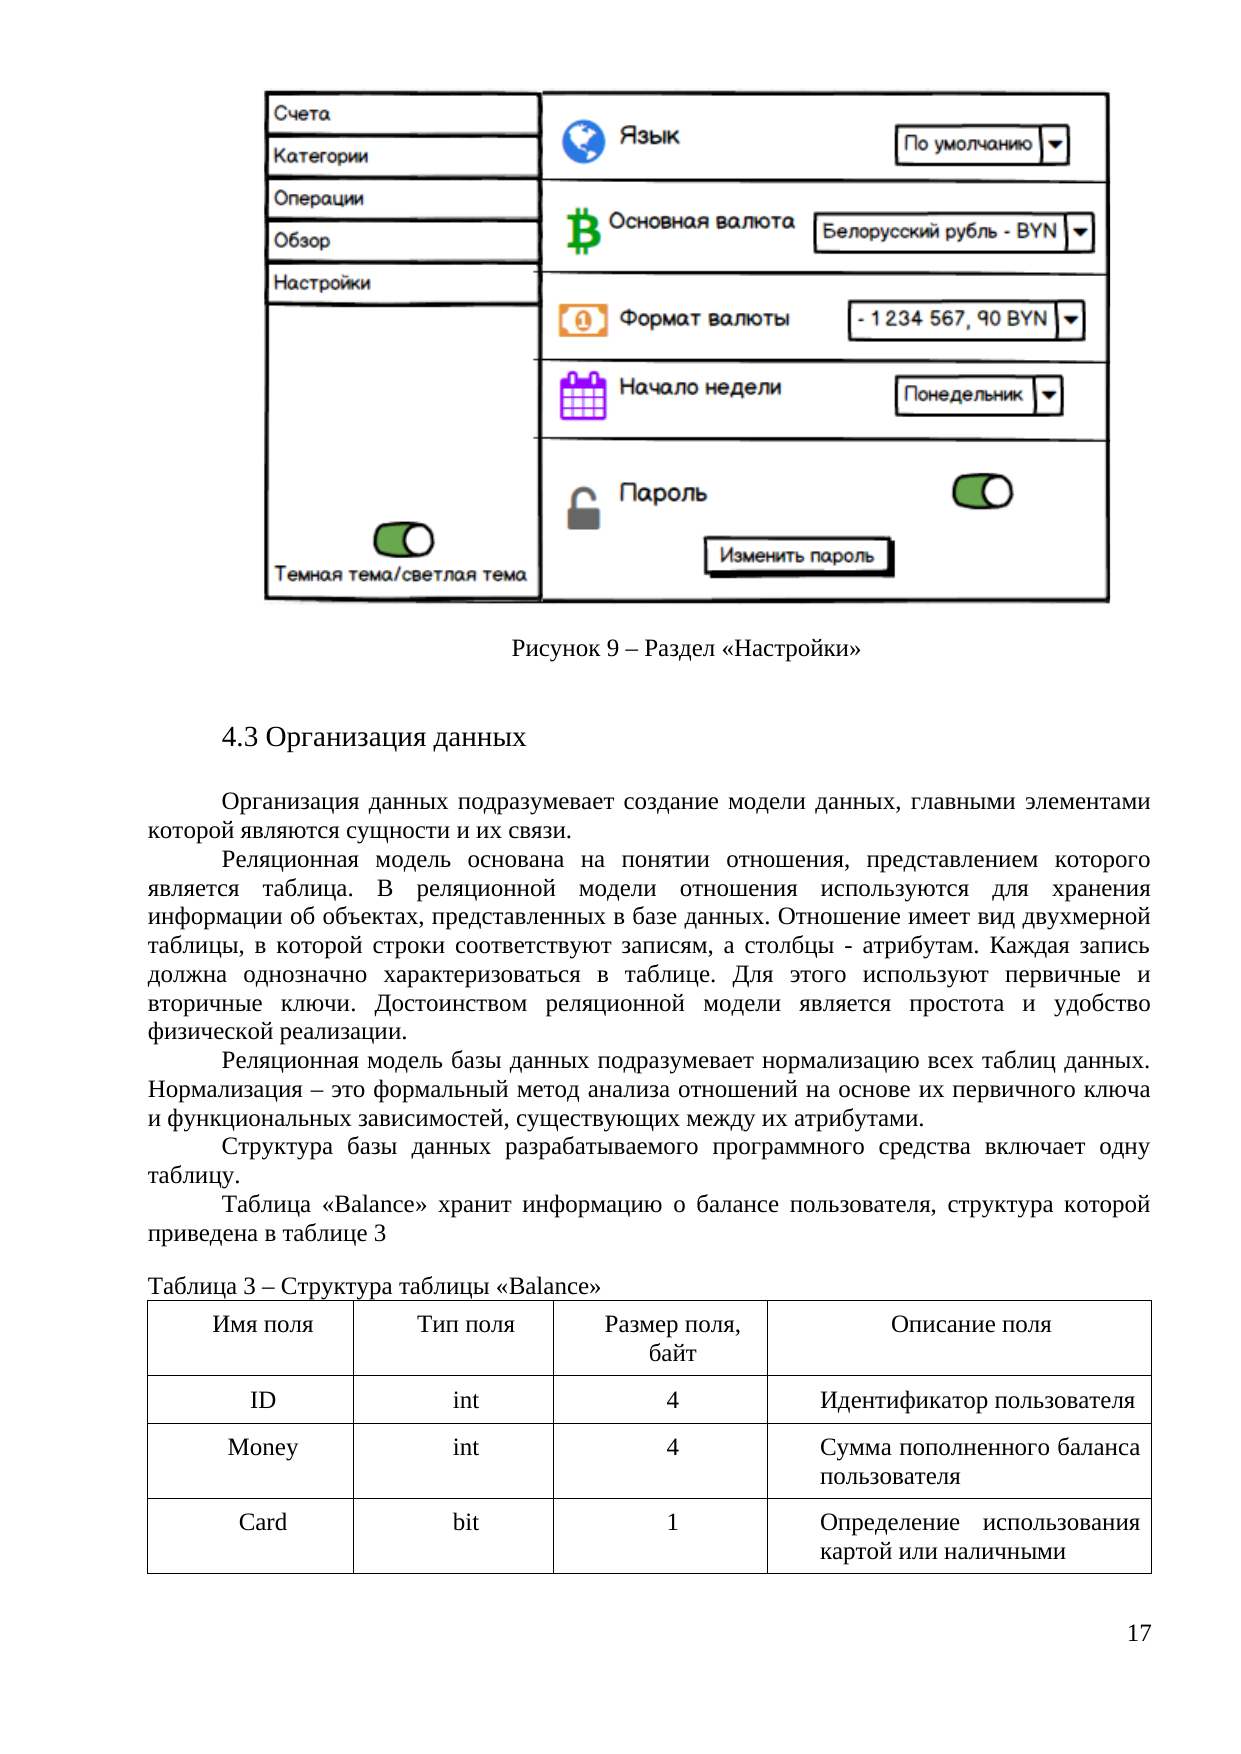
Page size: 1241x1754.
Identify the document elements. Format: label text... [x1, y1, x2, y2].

table_cell bit [354, 1499, 553, 1573]
table_cell 1 [554, 1499, 767, 1573]
table_cell Идентификатор пользователя [768, 1376, 1151, 1423]
text 4.3 Организация данных [148, 719, 1152, 753]
picture [263, 88, 1110, 605]
table_cell 4 [554, 1376, 767, 1423]
text Рисунок 9 – Раздел «Настройки» [148, 633, 1152, 662]
text Таблица 3 – Структура таблицы «Balance» [148, 1271, 1152, 1300]
table_cell 4 [554, 1424, 767, 1498]
table_cell ID [148, 1376, 353, 1423]
table_cell Money [148, 1424, 353, 1498]
table_header Описание поля [768, 1301, 1151, 1375]
table_header Тип поля [354, 1301, 553, 1375]
table_cell int [354, 1376, 553, 1423]
table_cell Определение использования картой или наличными [768, 1499, 1151, 1573]
table_cell int [354, 1424, 553, 1498]
table_cell Card [148, 1499, 353, 1573]
text Таблица «Balance» хранит информацию о балансе пользователя, структура которой приведена в таблице 3 [148, 1189, 1152, 1246]
table_header Имя поля [148, 1301, 353, 1375]
text Реляционная модель основана на понятии отношения, представлением которого является таблица. В реляционной модели отношения используются для хранения информации об объектах, представленных в базе данных. Отношение имеет вид двухмерной таблицы, в которой строки соответствуют записям, а столбцы - атрибутам. Каждая запись должна однозначно характеризоваться в таблице. Для этого используют первичные и вторичные ключи. Достоинством реляционной модели является простота и удобство физической реализации. [148, 844, 1152, 1045]
text Структура базы данных разрабатываемого программного средства включает одну таблицу. [148, 1131, 1152, 1189]
text Организация данных подразумевает создание модели данных, главными элементами которой являются сущности и их связи. [148, 786, 1152, 844]
table_cell Сумма пополненного баланса пользователя [768, 1424, 1151, 1498]
text Реляционная модель базы данных подразумевает нормализацию всех таблиц данных. Нормализация – это формальный метод анализа отношений на основе их первичного ключа и функциональных зависимостей, существующих между их атрибутами. [148, 1045, 1152, 1131]
table_header Размер поля, байт [554, 1301, 767, 1375]
